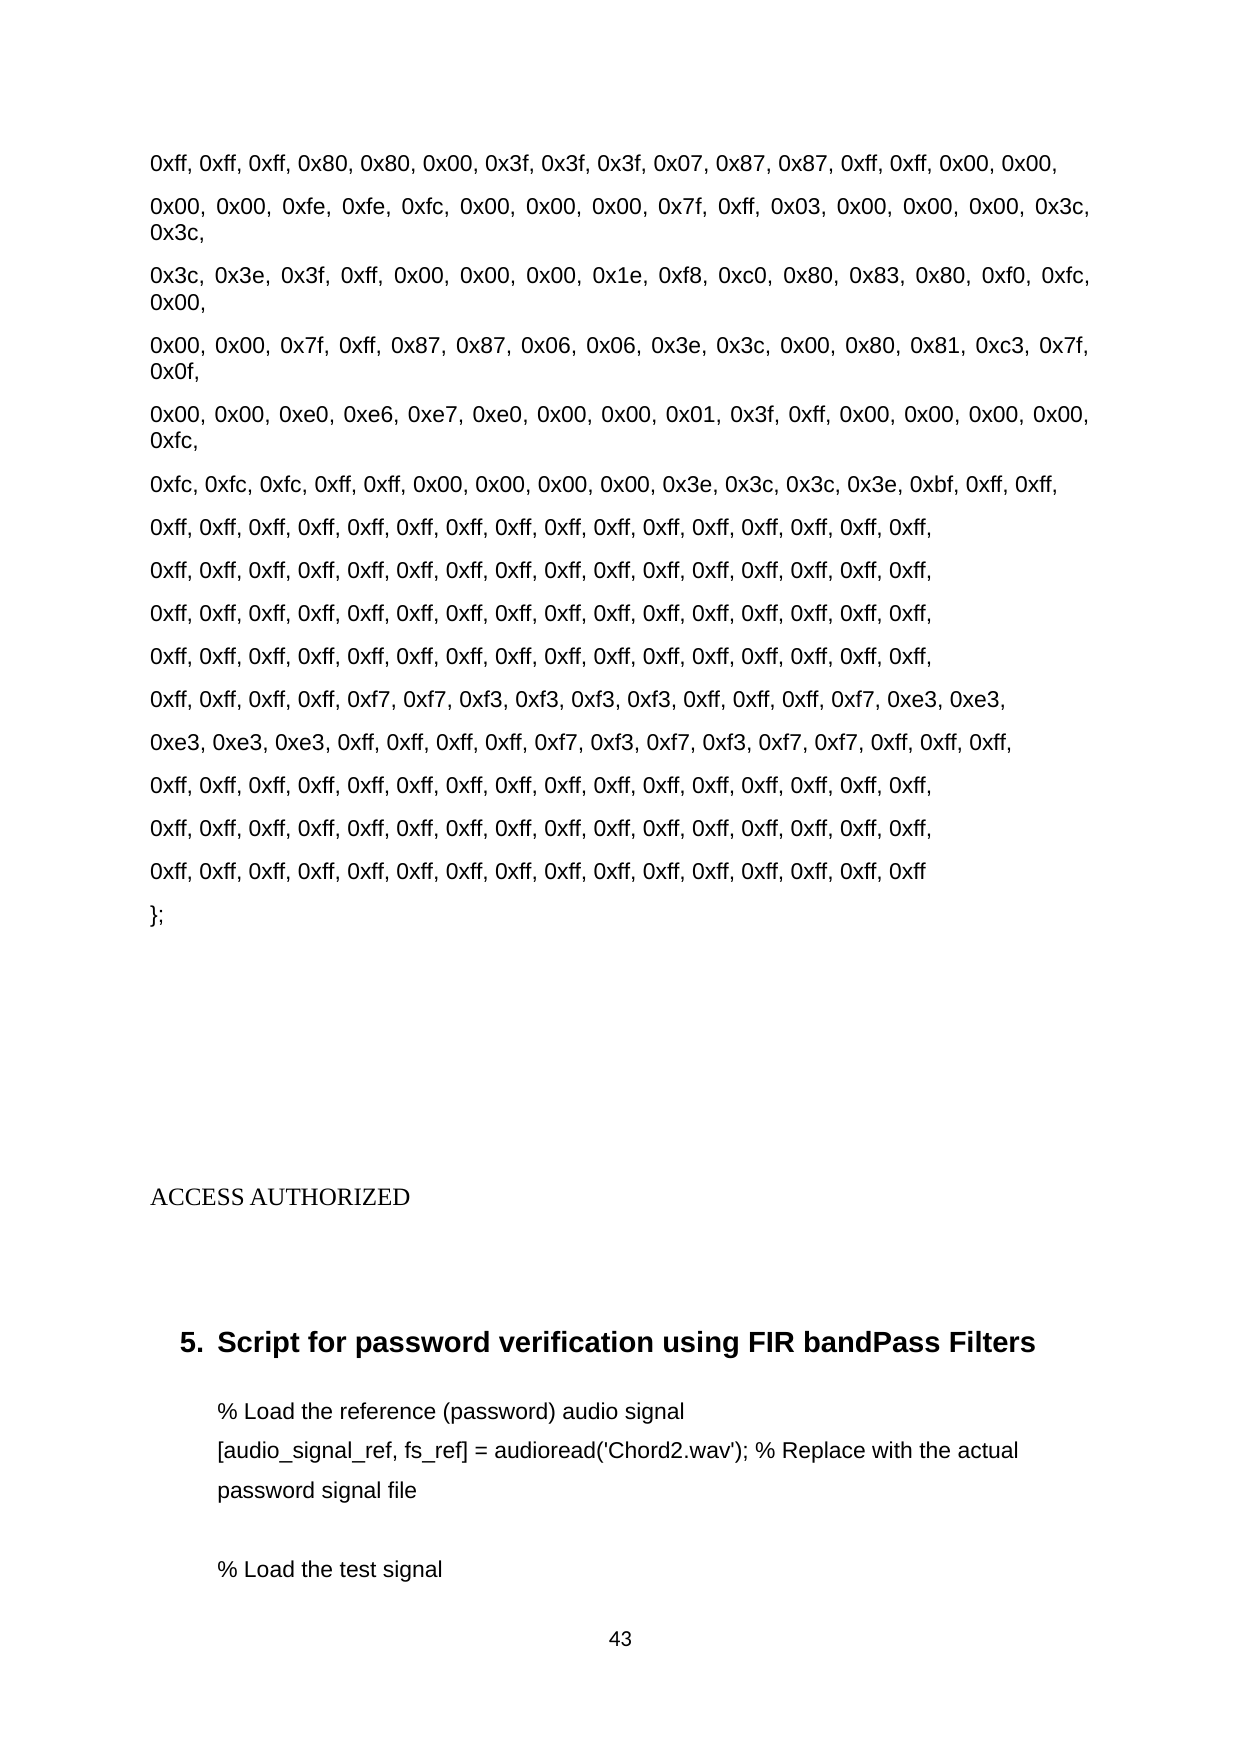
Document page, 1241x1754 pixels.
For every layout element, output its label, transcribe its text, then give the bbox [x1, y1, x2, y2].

text 0x00, 0x00, 0xe0, 0xe6, 0xe7, 0xe0, 0x00, 0x00, 0x01, 0x3f, 0xff, 0x00, 0x00, 0x00, 0x00, 0xfc, [150, 401, 1090, 454]
text }; [150, 901, 1090, 927]
text 0xe3, 0xe3, 0xe3, 0xff, 0xff, 0xff, 0xff, 0xf7, 0xf3, 0xf7, 0xf3, 0xf7, 0xf7, 0xff, 0xff, 0xff, [150, 729, 1090, 755]
list Script for password verification using FIR bandPass Filters [179, 1325, 1090, 1359]
list % Load the reference (password) audio signal [217, 1398, 1090, 1424]
text 0xff, 0xff, 0xff, 0xff, 0xff, 0xff, 0xff, 0xff, 0xff, 0xff, 0xff, 0xff, 0xff, 0xff, 0xff, 0xff, [150, 772, 1090, 798]
text 0x00, 0x00, 0xfe, 0xfe, 0xfc, 0x00, 0x00, 0x00, 0x7f, 0xff, 0x03, 0x00, 0x00, 0x00, 0x3c, 0x3c, [150, 193, 1090, 246]
text 0xff, 0xff, 0xff, 0x80, 0x80, 0x00, 0x3f, 0x3f, 0x3f, 0x07, 0x87, 0x87, 0xff, 0xff, 0x00, 0x00, [150, 150, 1090, 176]
text 0x00, 0x00, 0x7f, 0xff, 0x87, 0x87, 0x06, 0x06, 0x3e, 0x3c, 0x00, 0x80, 0x81, 0xc3, 0x7f, 0x0f, [150, 332, 1090, 384]
list % Load the test signal [217, 1556, 1090, 1582]
text ACCESS AUTHORIZED [150, 1182, 1090, 1211]
list [audio_signal_ref, fs_ref] = audioread('Chord2.wav'); % Replace with the actual password signal file [217, 1437, 1090, 1503]
text 0x3c, 0x3e, 0x3f, 0xff, 0x00, 0x00, 0x00, 0x1e, 0xf8, 0xc0, 0x80, 0x83, 0x80, 0xf0, 0xfc, 0x00, [150, 262, 1090, 315]
text 0xff, 0xff, 0xff, 0xff, 0xff, 0xff, 0xff, 0xff, 0xff, 0xff, 0xff, 0xff, 0xff, 0xff, 0xff, 0xff, [150, 513, 1090, 540]
text 0xff, 0xff, 0xff, 0xff, 0xf7, 0xf7, 0xf3, 0xf3, 0xf3, 0xf3, 0xff, 0xff, 0xff, 0xf7, 0xe3, 0xe3, [150, 686, 1090, 712]
text 0xff, 0xff, 0xff, 0xff, 0xff, 0xff, 0xff, 0xff, 0xff, 0xff, 0xff, 0xff, 0xff, 0xff, 0xff, 0xff, [150, 815, 1090, 841]
text 0xff, 0xff, 0xff, 0xff, 0xff, 0xff, 0xff, 0xff, 0xff, 0xff, 0xff, 0xff, 0xff, 0xff, 0xff, 0xff [150, 858, 1090, 884]
text 0xff, 0xff, 0xff, 0xff, 0xff, 0xff, 0xff, 0xff, 0xff, 0xff, 0xff, 0xff, 0xff, 0xff, 0xff, 0xff, [150, 557, 1090, 583]
text 0xff, 0xff, 0xff, 0xff, 0xff, 0xff, 0xff, 0xff, 0xff, 0xff, 0xff, 0xff, 0xff, 0xff, 0xff, 0xff, [150, 599, 1090, 626]
text 0xff, 0xff, 0xff, 0xff, 0xff, 0xff, 0xff, 0xff, 0xff, 0xff, 0xff, 0xff, 0xff, 0xff, 0xff, 0xff, [150, 643, 1090, 669]
text 0xfc, 0xfc, 0xfc, 0xff, 0xff, 0x00, 0x00, 0x00, 0x00, 0x3e, 0x3c, 0x3c, 0x3e, 0xbf, 0xff, 0xff, [150, 471, 1090, 497]
